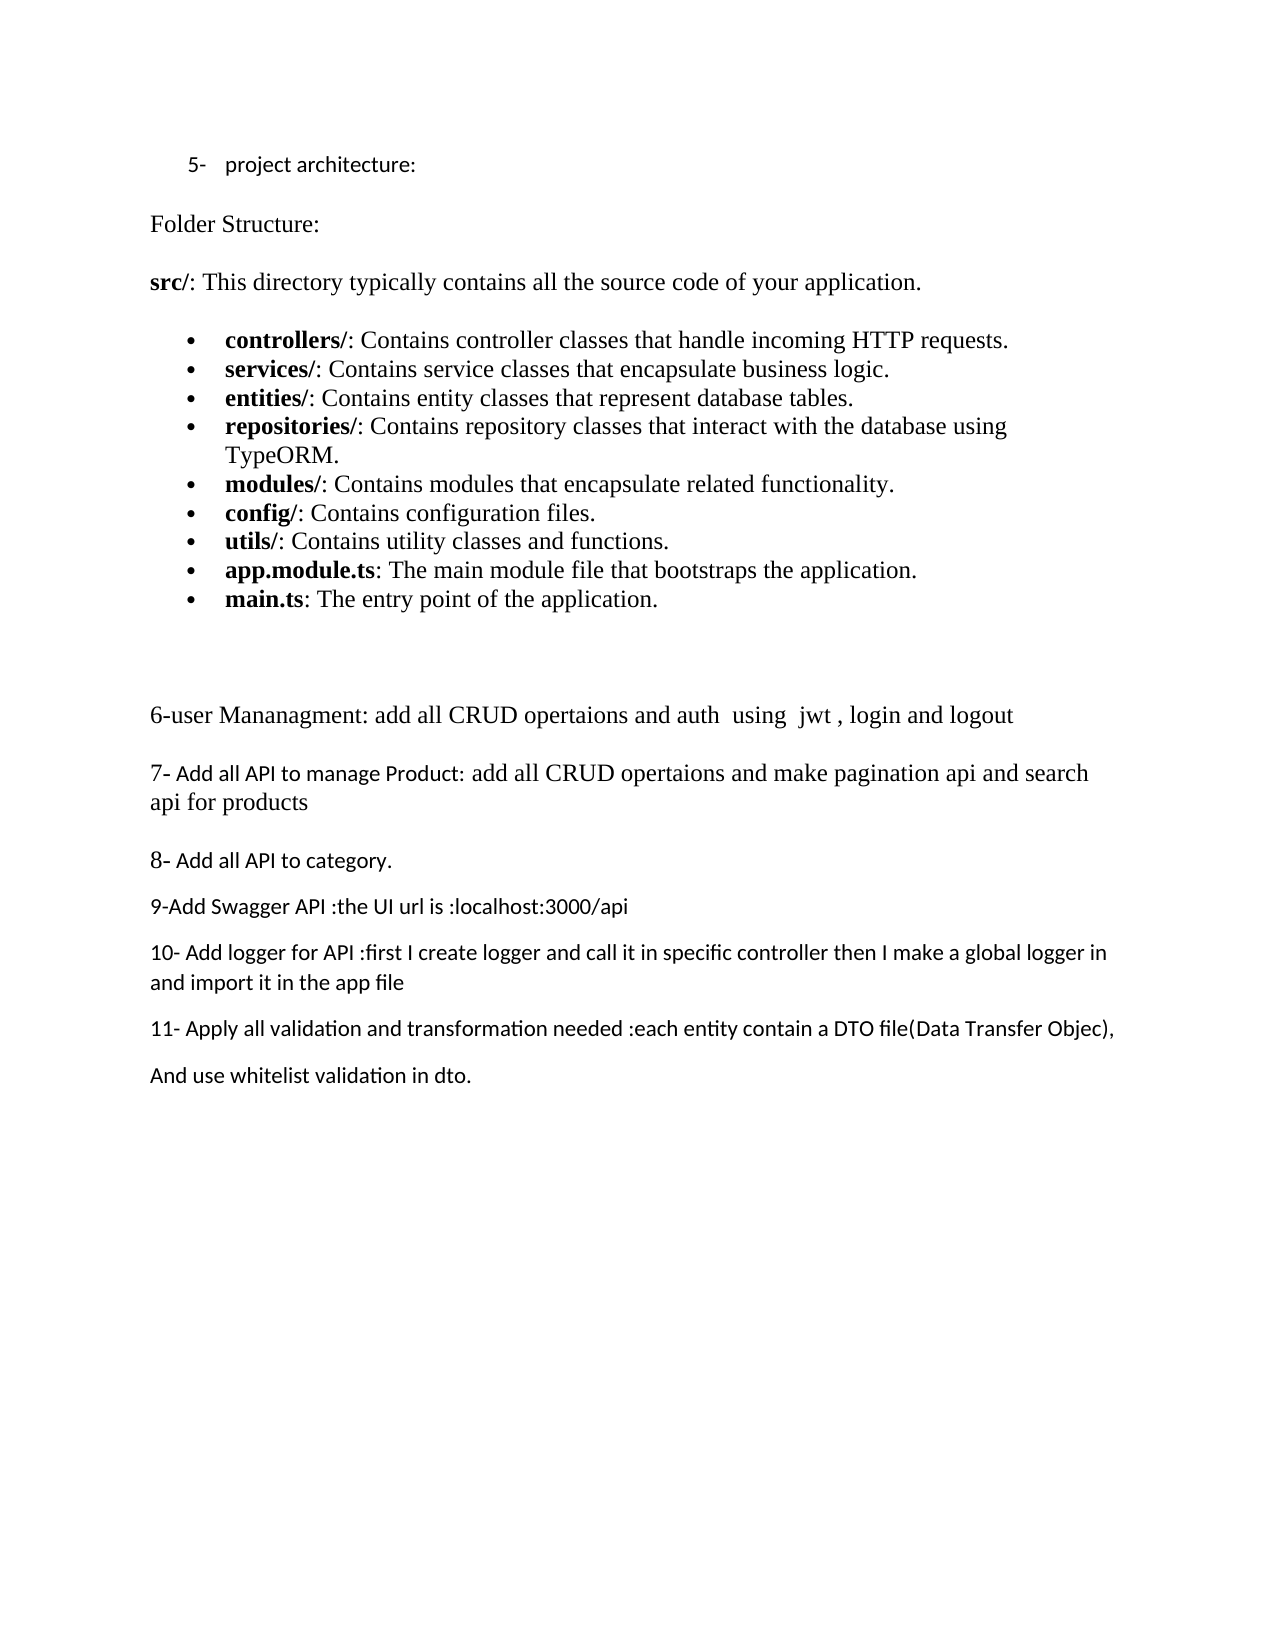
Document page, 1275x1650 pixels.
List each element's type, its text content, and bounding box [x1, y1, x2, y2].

text 8- Add all API to category. [150, 845, 1125, 874]
list modules/: Contains modules that encapsulate related functionality. [187, 469, 1125, 498]
list repositories/: Contains repository classes that interact with the database using TypeORM. [187, 411, 1125, 469]
list entities/: Contains entity classes that represent database tables. [187, 383, 1125, 411]
text Folder Structure: [150, 209, 1125, 238]
text 9-Add Swagger API :the UI url is :localhost:3000/api [150, 892, 1125, 920]
text src/: This directory typically contains all the source code of your application. [150, 267, 1125, 296]
list main.ts: The entry point of the application. [187, 584, 1125, 613]
list project architecture: [187, 150, 1125, 178]
text 7- Add all API to manage Product: add all CRUD opertaions and make pagination api and search api for products [150, 758, 1125, 816]
text 6-user Mananagment: add all CRUD opertaions and auth using jwt , login and logout [150, 700, 1125, 728]
text 10- Add logger for API :first I create logger and call it in specific controller then I make a global logger in and import it in the app file [150, 938, 1125, 996]
text And use whitelist validation in dto. [150, 1061, 1125, 1089]
text 11- Apply all validation and transformation needed :each entity contain a DTO file(Data Transfer Objec), [150, 1014, 1125, 1042]
list services/: Contains service classes that encapsulate business logic. [187, 354, 1125, 383]
list controllers/: Contains controller classes that handle incoming HTTP requests. [187, 325, 1125, 354]
list utils/: Contains utility classes and functions. [187, 526, 1125, 555]
list config/: Contains configuration files. [187, 498, 1125, 526]
list app.module.ts: The main module file that bootstraps the application. [187, 555, 1125, 584]
